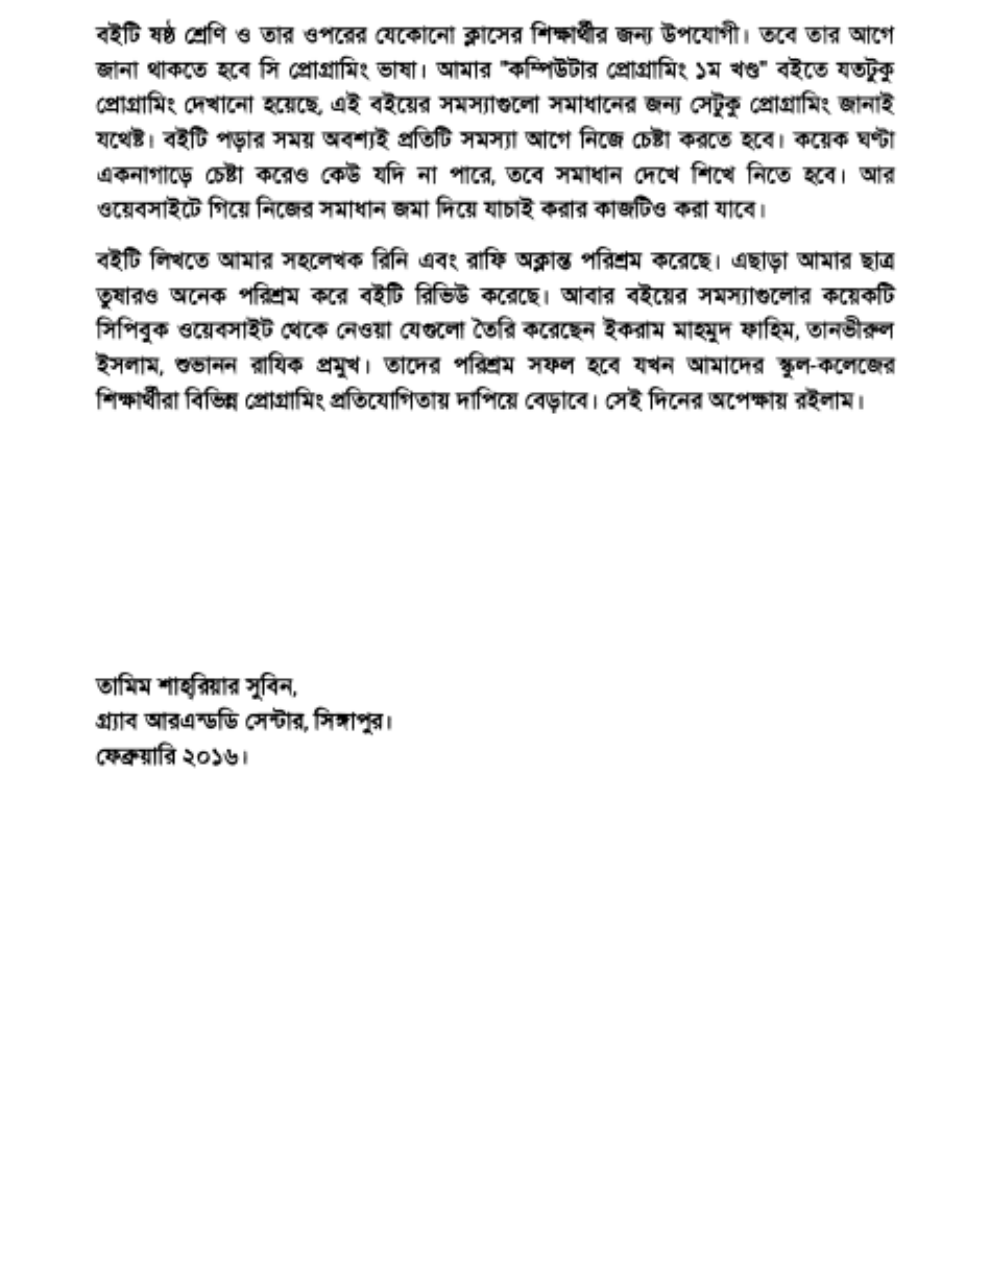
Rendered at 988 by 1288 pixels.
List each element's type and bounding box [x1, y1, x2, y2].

picture [0, 0, 988, 846]
